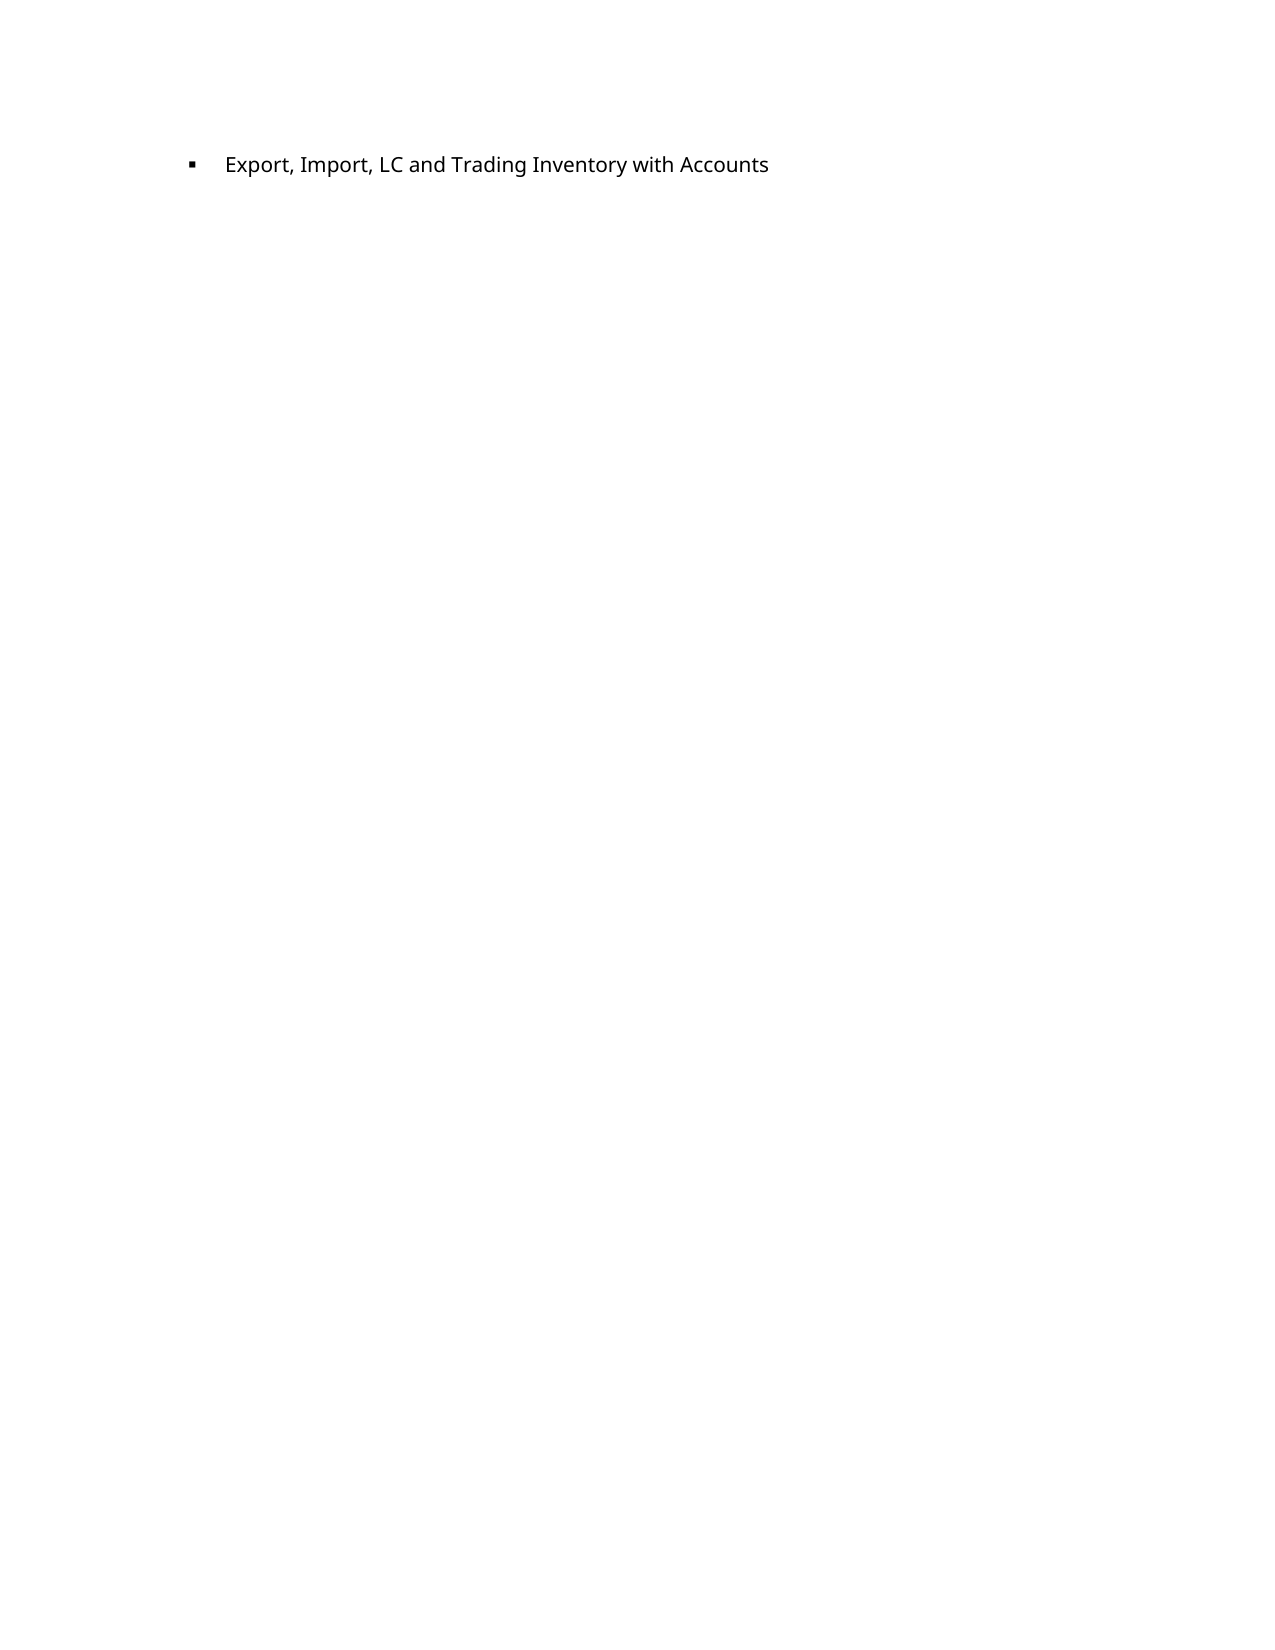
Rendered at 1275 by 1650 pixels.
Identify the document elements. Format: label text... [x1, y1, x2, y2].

list Export, Import, LC and Trading Inventory with Accounts [187, 150, 1125, 178]
